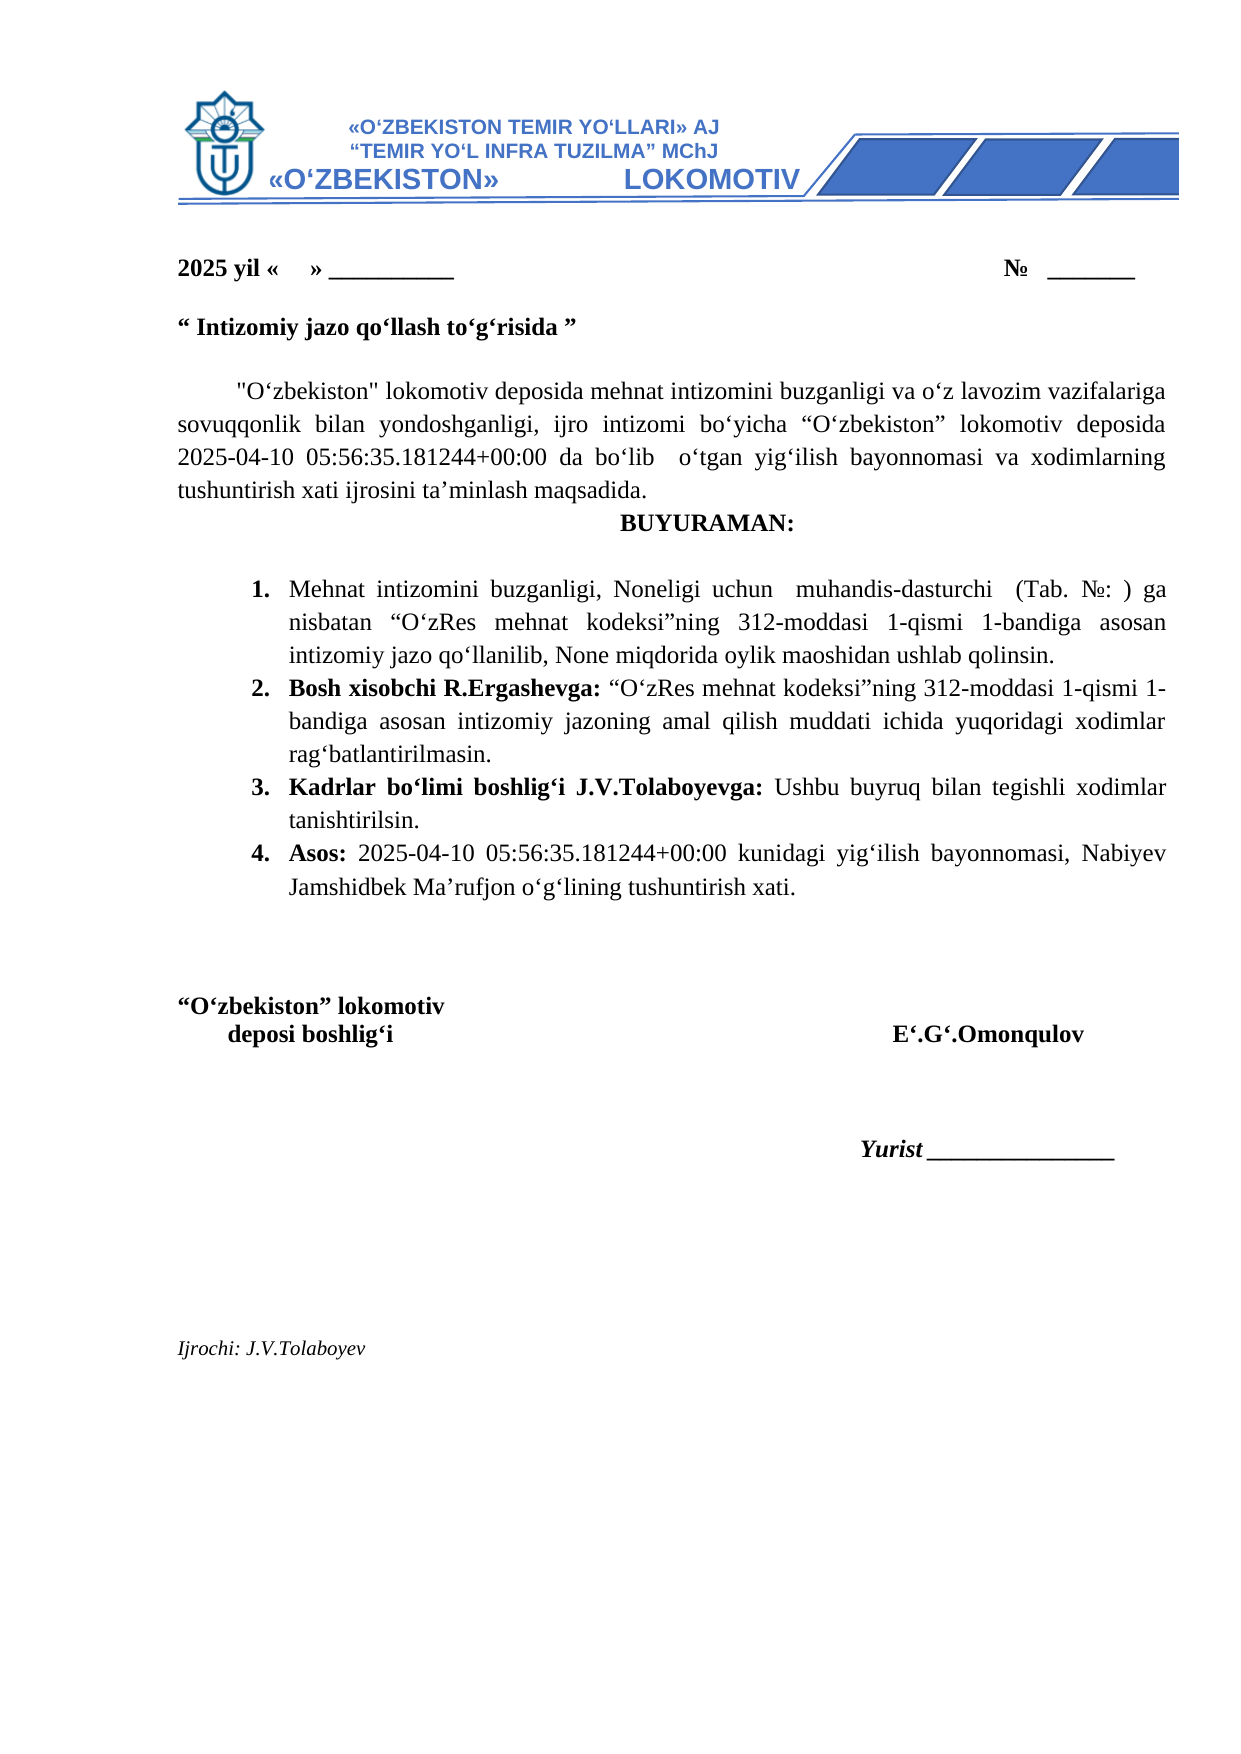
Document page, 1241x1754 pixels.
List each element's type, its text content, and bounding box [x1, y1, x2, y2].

text 2025 yil « » __________ № _______ [177, 253, 1167, 282]
picture [177, 88, 271, 199]
text "O‘zbekiston" lokomotiv deposida mehnat intizomini buzganligi va o‘z lavozim vazifalariga sovuqqonlik bilan yondoshganligi, ijro intizomi bo‘yicha “O‘zbekiston” lokomotiv deposida 2025-04-10 05:56:35.181244+00:00 da bo‘lib o‘tgan yig‘ilish bayonnomasi va xodimlarning tushuntirish xati ijrosini ta’minlash maqsadida. [177, 376, 1167, 504]
text Ijrochi: J.V.Tolaboyev [177, 1336, 1167, 1360]
list Kadrlar bo‘limi boshlig‘i J.V.Tolaboyevga: Ushbu buyruq bilan tegishli xodimlar tanishtirilsin. [251, 772, 1167, 834]
list Asos: 2025-04-10 05:56:35.181244+00:00 kunidagi yig‘ilish bayonnomasi, Nabiyev Jamshidbek Ma’rufjon o‘g‘lining tushuntirish xati. [251, 838, 1167, 900]
text deposi boshlig‘i E‘.G‘.Omonqulov [177, 1019, 1167, 1048]
list Bosh xisobchi R.Ergashevga: “O‘zRes mehnat kodeksi”ning 312-moddasi 1-qismi 1-bandiga asosan intizomiy jazoning amal qilish muddati ichida yuqoridagi xodimlar rag‘batlantirilmasin. [251, 673, 1167, 768]
list Mehnat intizomini buzganligi, Noneligi uchun muhandis-dasturchi (Tab. №: ) ga nisbatan “O‘zRes mehnat kodeksi”ning 312-moddasi 1-qismi 1-bandiga asosan intizomiy jazo qo‘llanilib, None miqdorida oylik maoshidan ushlab qolinsin. [251, 574, 1167, 669]
text “ Intizomiy jazo qo‘llash to‘g‘risida ” [177, 312, 1167, 341]
text BUYURAMAN: [177, 508, 1167, 537]
text “O‘zbekiston” lokomotiv [177, 991, 1167, 1019]
text Yurist _______________ [177, 1134, 1167, 1163]
